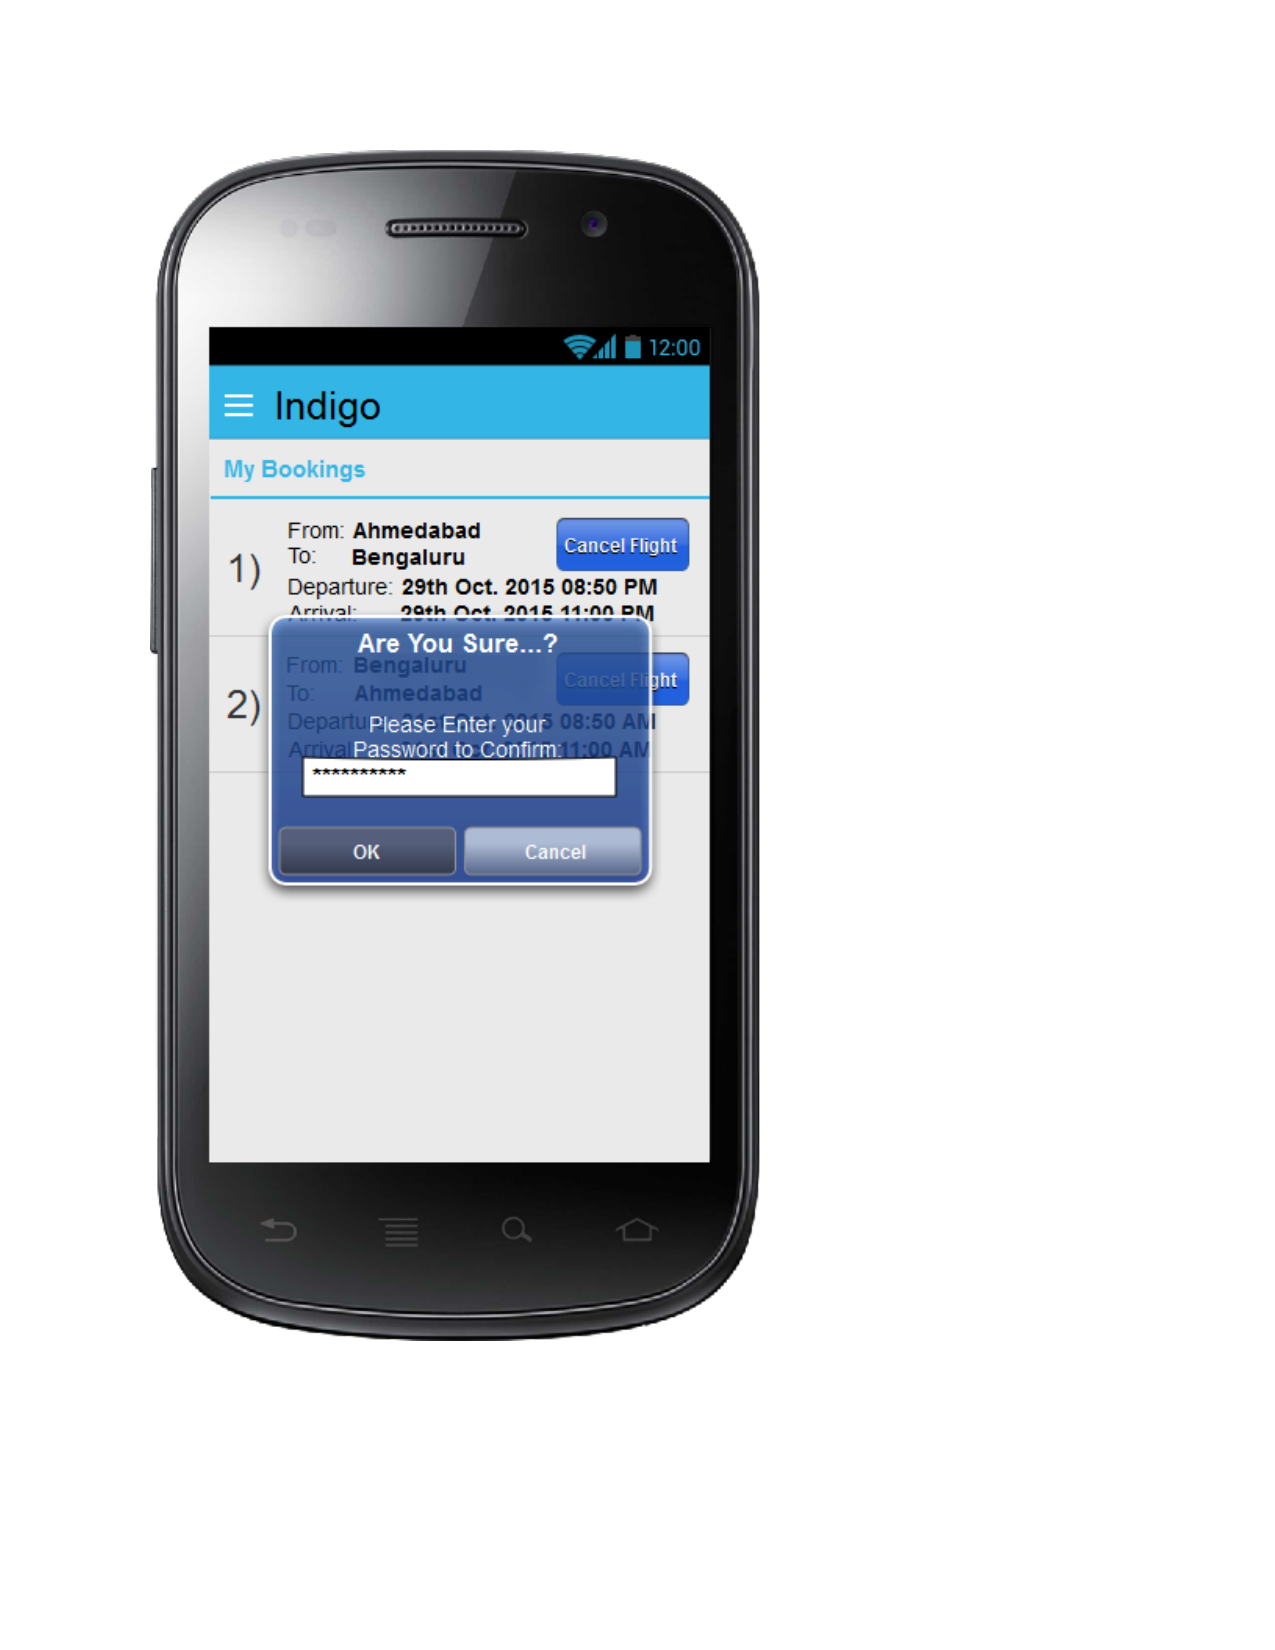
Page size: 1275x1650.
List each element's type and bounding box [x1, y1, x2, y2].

picture [150, 150, 760, 1341]
